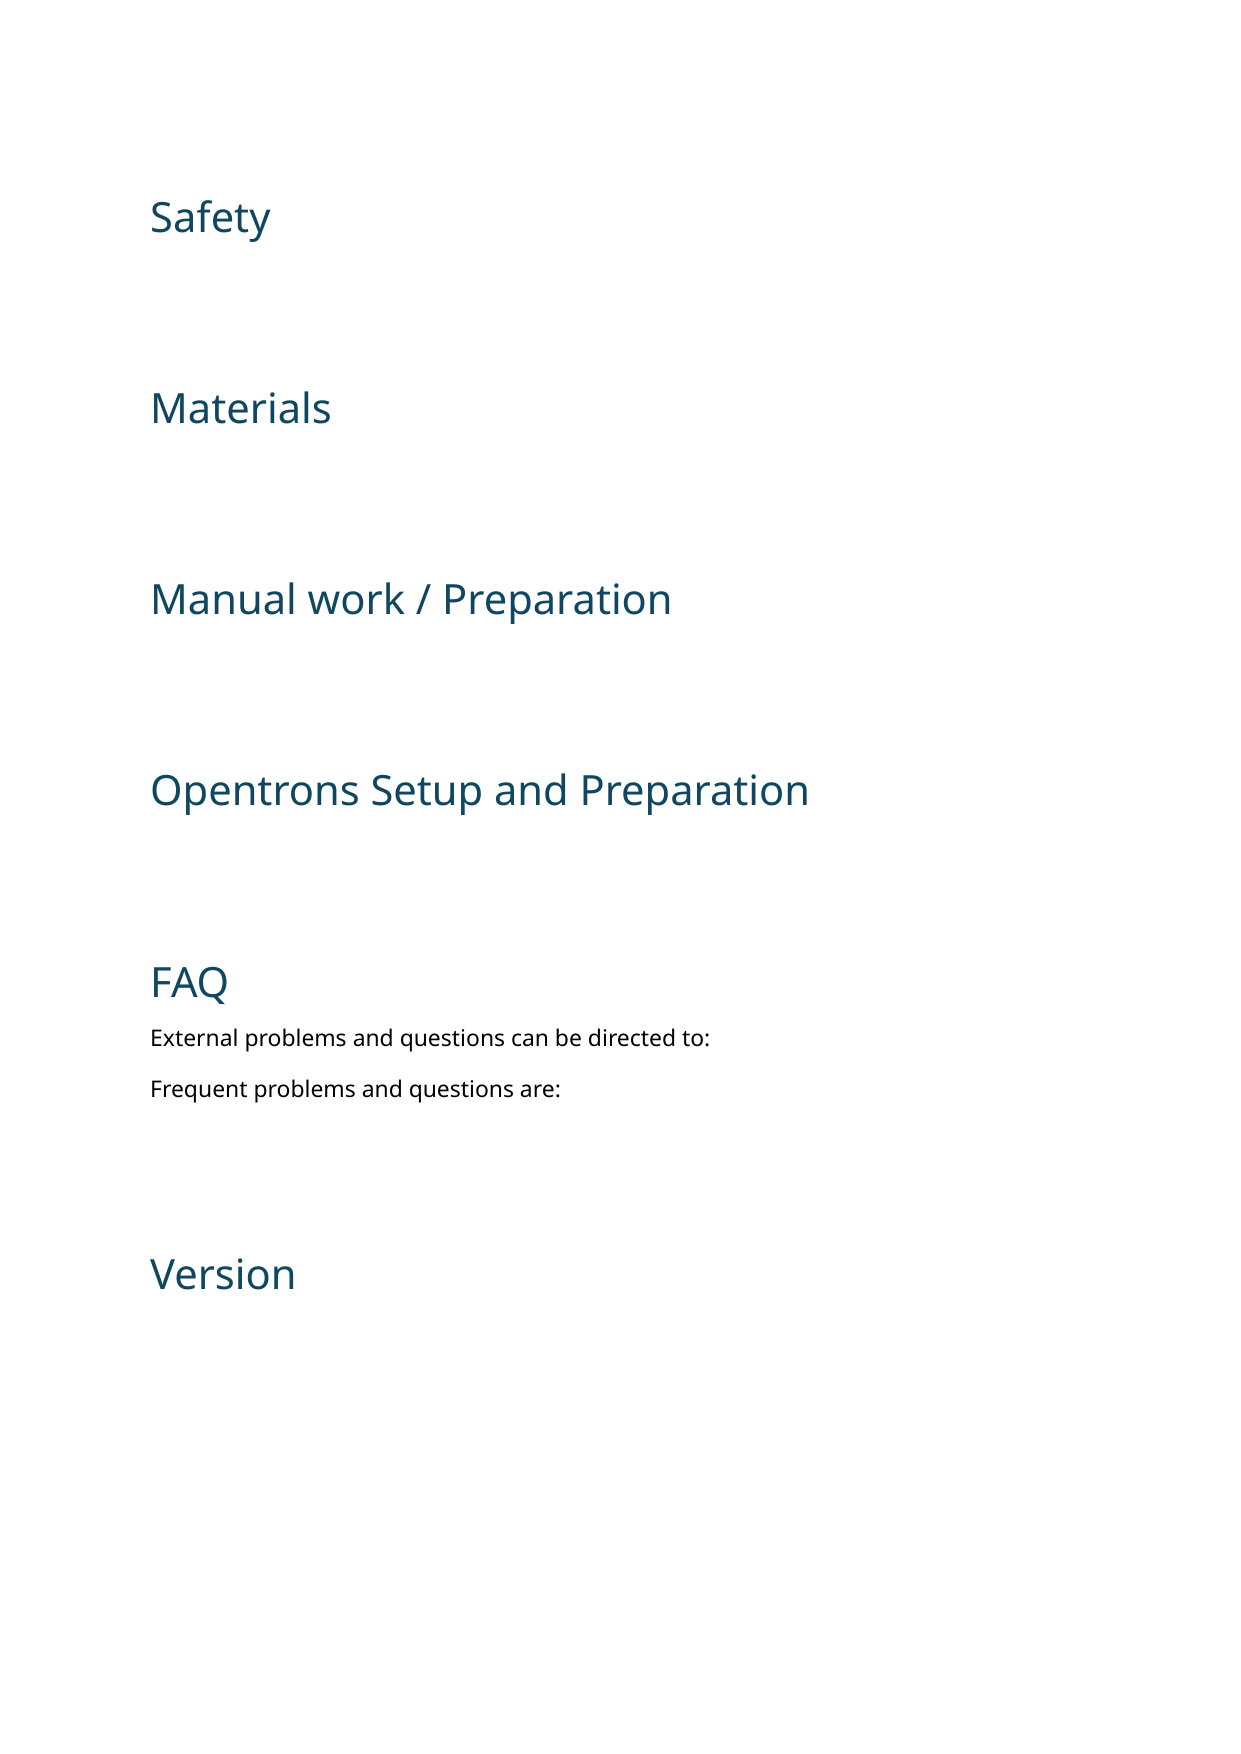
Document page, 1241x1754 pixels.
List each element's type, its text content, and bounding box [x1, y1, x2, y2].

subtitle Materials [150, 379, 1090, 436]
subtitle Manual work / Preparation [150, 570, 1090, 627]
text Frequent problems and questions are: [150, 1072, 1090, 1104]
subtitle Opentrons Setup and Preparation [150, 761, 1090, 818]
subtitle FAQ [150, 952, 1090, 1009]
subtitle Safety [150, 187, 1090, 244]
subtitle Version [150, 1244, 1090, 1301]
text External problems and questions can be directed to: [150, 1022, 1090, 1053]
